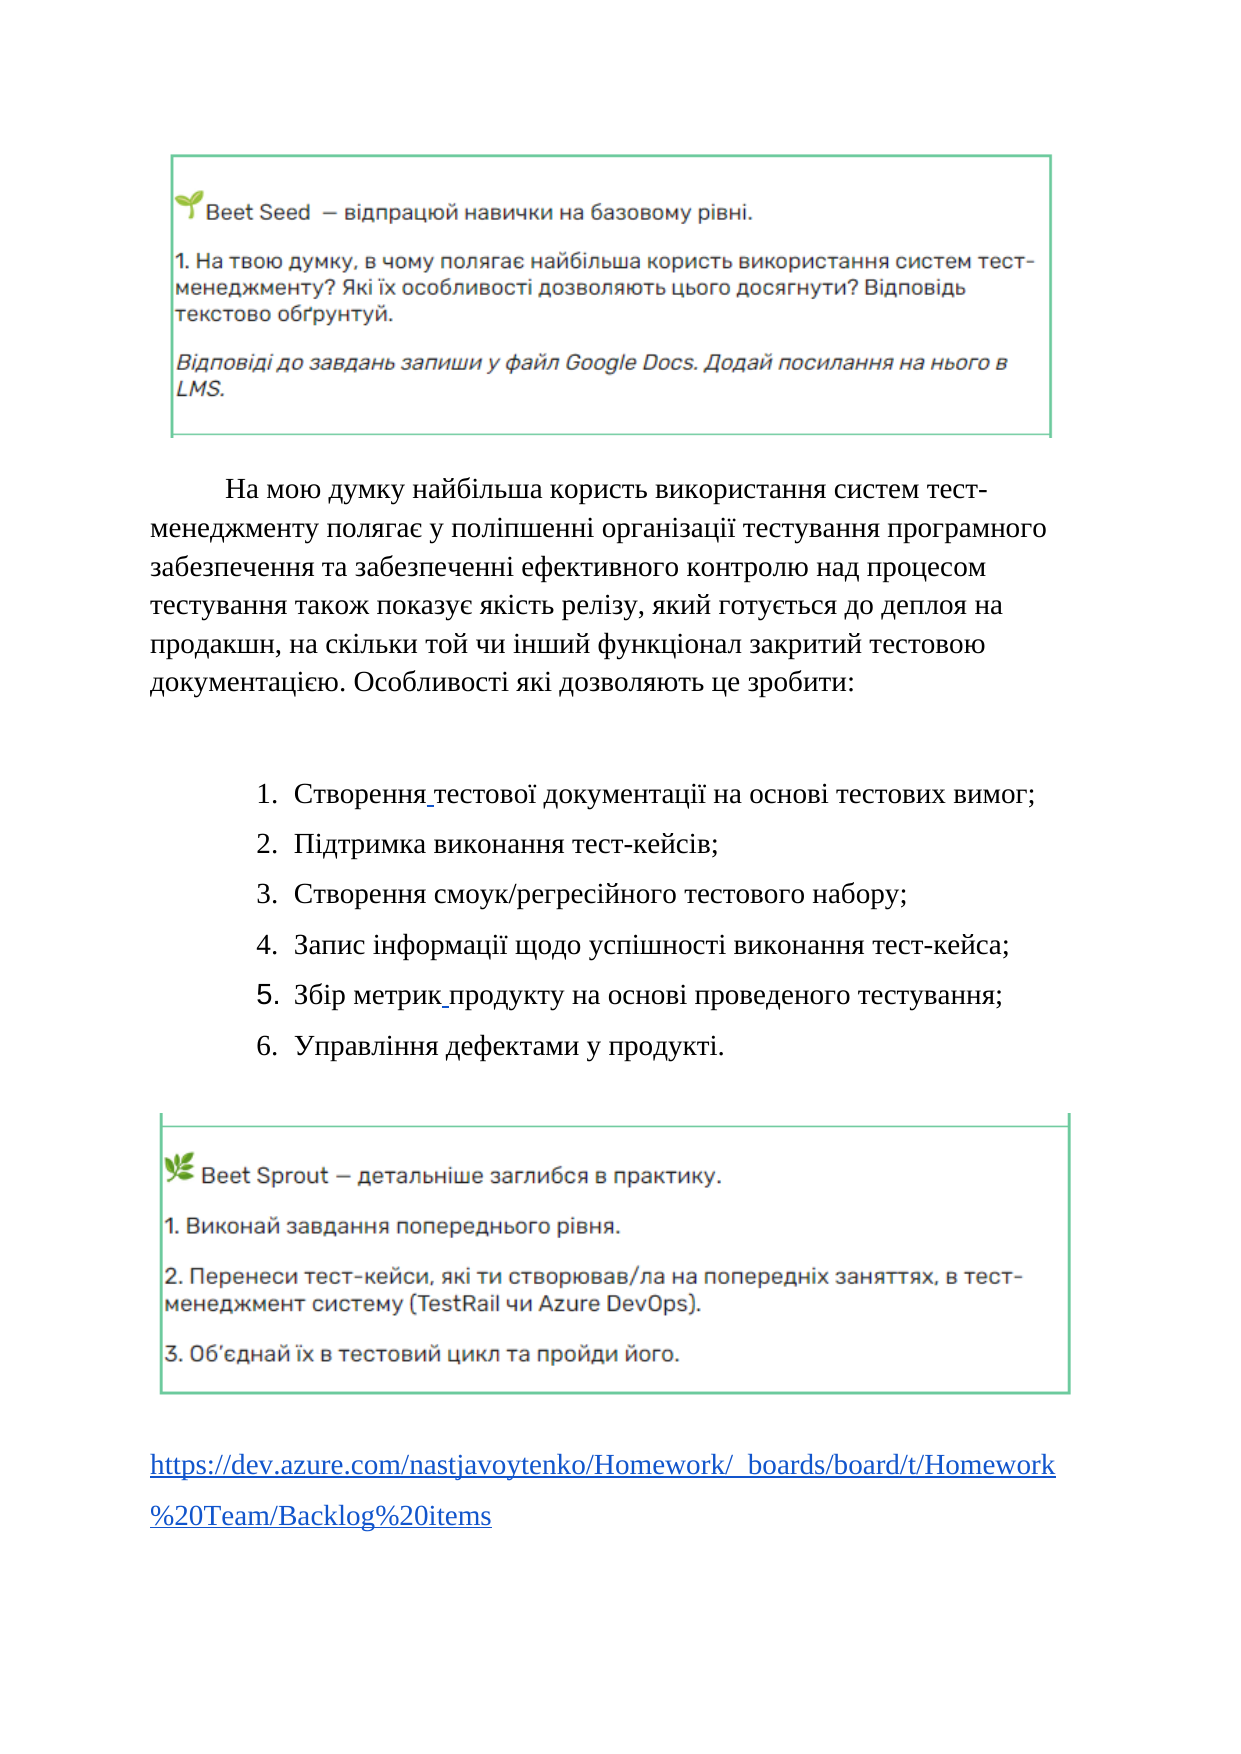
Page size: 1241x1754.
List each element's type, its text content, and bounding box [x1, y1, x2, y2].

list Збір метрик продукту на основі проведеного тестування; [256, 977, 1090, 1011]
picture [150, 150, 1091, 438]
text https://dev.azure.com/nastjavoytenko/Homework/_boards/board/t/Homework%20Team/Backlog%20items [150, 1447, 1090, 1531]
list Підтримка виконання тест-кейсів; [256, 826, 1090, 860]
list Запис інформації щодо успішності виконання тест-кейса; [256, 927, 1090, 961]
list Створення тестової документації на основі тестових вимог; [256, 776, 1090, 809]
picture [150, 1113, 1091, 1399]
text На мою думку найбільша користь використання систем тест-менеджменту полягає у поліпшенні організації тестування програмного забезпечення та забезпеченні ефективного контролю над процесом тестування також показує якість релізу, який готується до деплоя на продакшн, на скільки той чи інший функціонал закритий тестовою документацією. Особливості які дозволяють це зробити: [150, 472, 1090, 698]
list Створення смоук/регресійного тестового набору; [256, 877, 1090, 910]
list Управління дефектами у продукті. [256, 1028, 1090, 1061]
